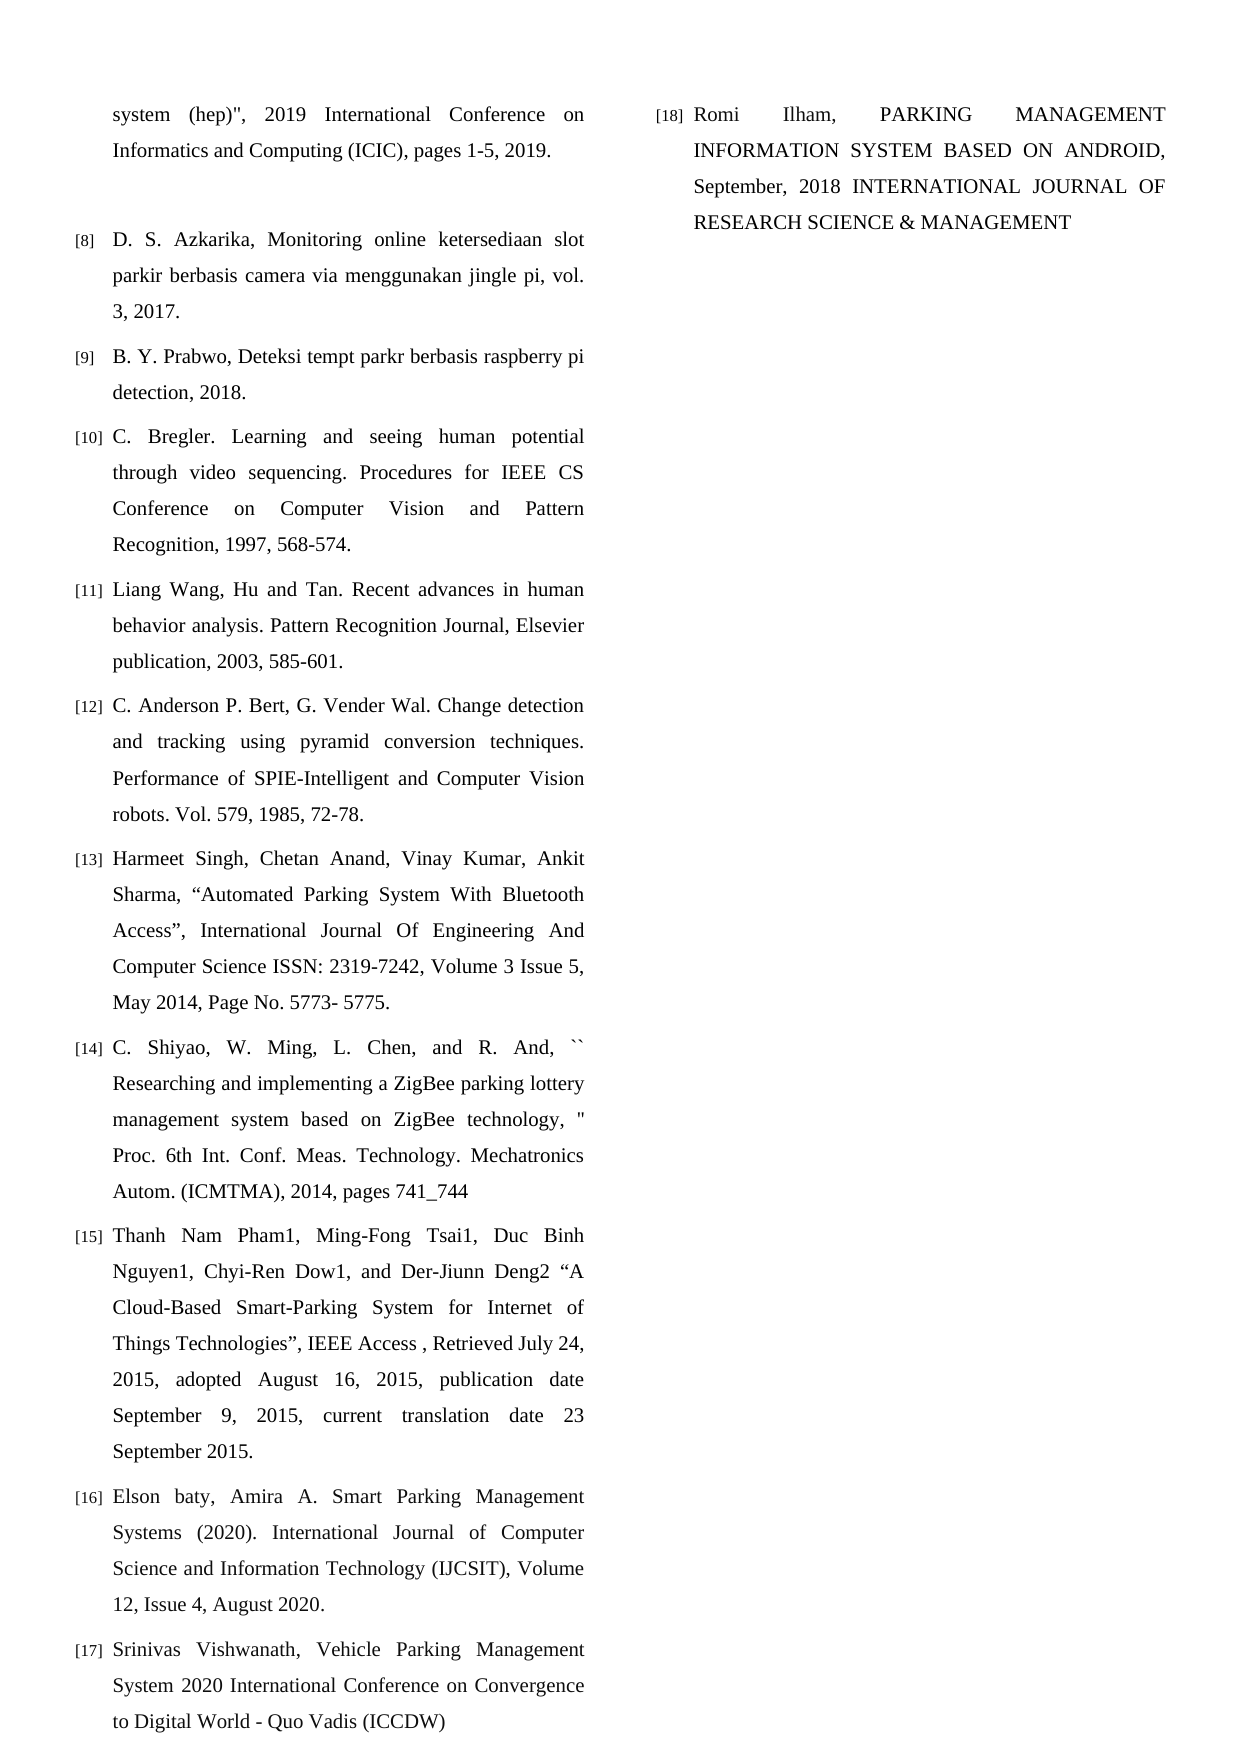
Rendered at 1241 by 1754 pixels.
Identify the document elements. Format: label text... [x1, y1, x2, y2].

list C. Shiyao, W. Ming, L. Chen, and R. And, `` Researching and implementing a ZigBee parking lottery management system based on ZigBee technology, '' Proc. 6th Int. Conf. Meas. Technology. Mechatronics Autom. (ICMTMA), 2014, pages 741_744 [75, 1034, 585, 1203]
list B. Y. Prabwo, Deteksi tempt parkr berbasis raspberry pi detection, 2018. [75, 344, 585, 404]
list Liang Wang, Hu and Tan. Recent advances in human behavior analysis. Pattern Recognition Journal, Elsevier publication, 2003, 585-601. [75, 577, 585, 673]
list D. S. Azkarika, Monitoring online ketersediaan slot parkir berbasis camera via menggunakan jingle pi, vol. 3, 2017. [75, 227, 585, 323]
list Srinivas Vishwanath, Vehicle Parking Management System 2020 International Conference on Convergence to Digital World - Quo Vadis (ICCDW) [75, 1637, 585, 1733]
list Harmeet Singh, Chetan Anand, Vinay Kumar, Ankit Sharma, “Automated Parking System With Bluetooth Access”, International Journal Of Engineering And Computer Science ISSN: 2319-7242, Volume 3 Issue 5, May 2014, Page No. 5773- 5775. [75, 846, 585, 1014]
list C. Anderson P. Bert, G. Vender Wal. Change detection and tracking using pyramid conversion techniques. Performance of SPIE-Intelligent and Computer Vision robots. Vol. 579, 1985, 72-78. [75, 693, 585, 826]
list C. Bregler. Learning and seeing human potential through video sequencing. Procedures for IEEE CS Conference on Computer Vision and Pattern Recognition, 1997, 568-574. [75, 424, 585, 556]
list Elson baty, Amira A. Smart Parking Management Systems (2020). International Journal of Computer Science and Information Technology (IJCSIT), Volume 12, Issue 4, August 2020. [75, 1484, 585, 1616]
list Romi Ilham, PARKING MANAGEMENT INFORMATION SYSTEM BASED ON ANDROID, September, 2018 INTERNATIONAL JOURNAL OF RESEARCH SCIENCE & MANAGEMENT [656, 102, 1166, 234]
list Thanh Nam Pham1, Ming-Fong Tsai1, Duc Binh Nguyen1, Chyi-Ren Dow1, and Der-Jiunn Deng2 “A Cloud-Based Smart-Parking System for Internet of Things Technologies”, IEEE Access , Retrieved July 24, 2015, adopted August 16, 2015, publication date September 9, 2015, current translation date 23 September 2015. [75, 1223, 585, 1463]
